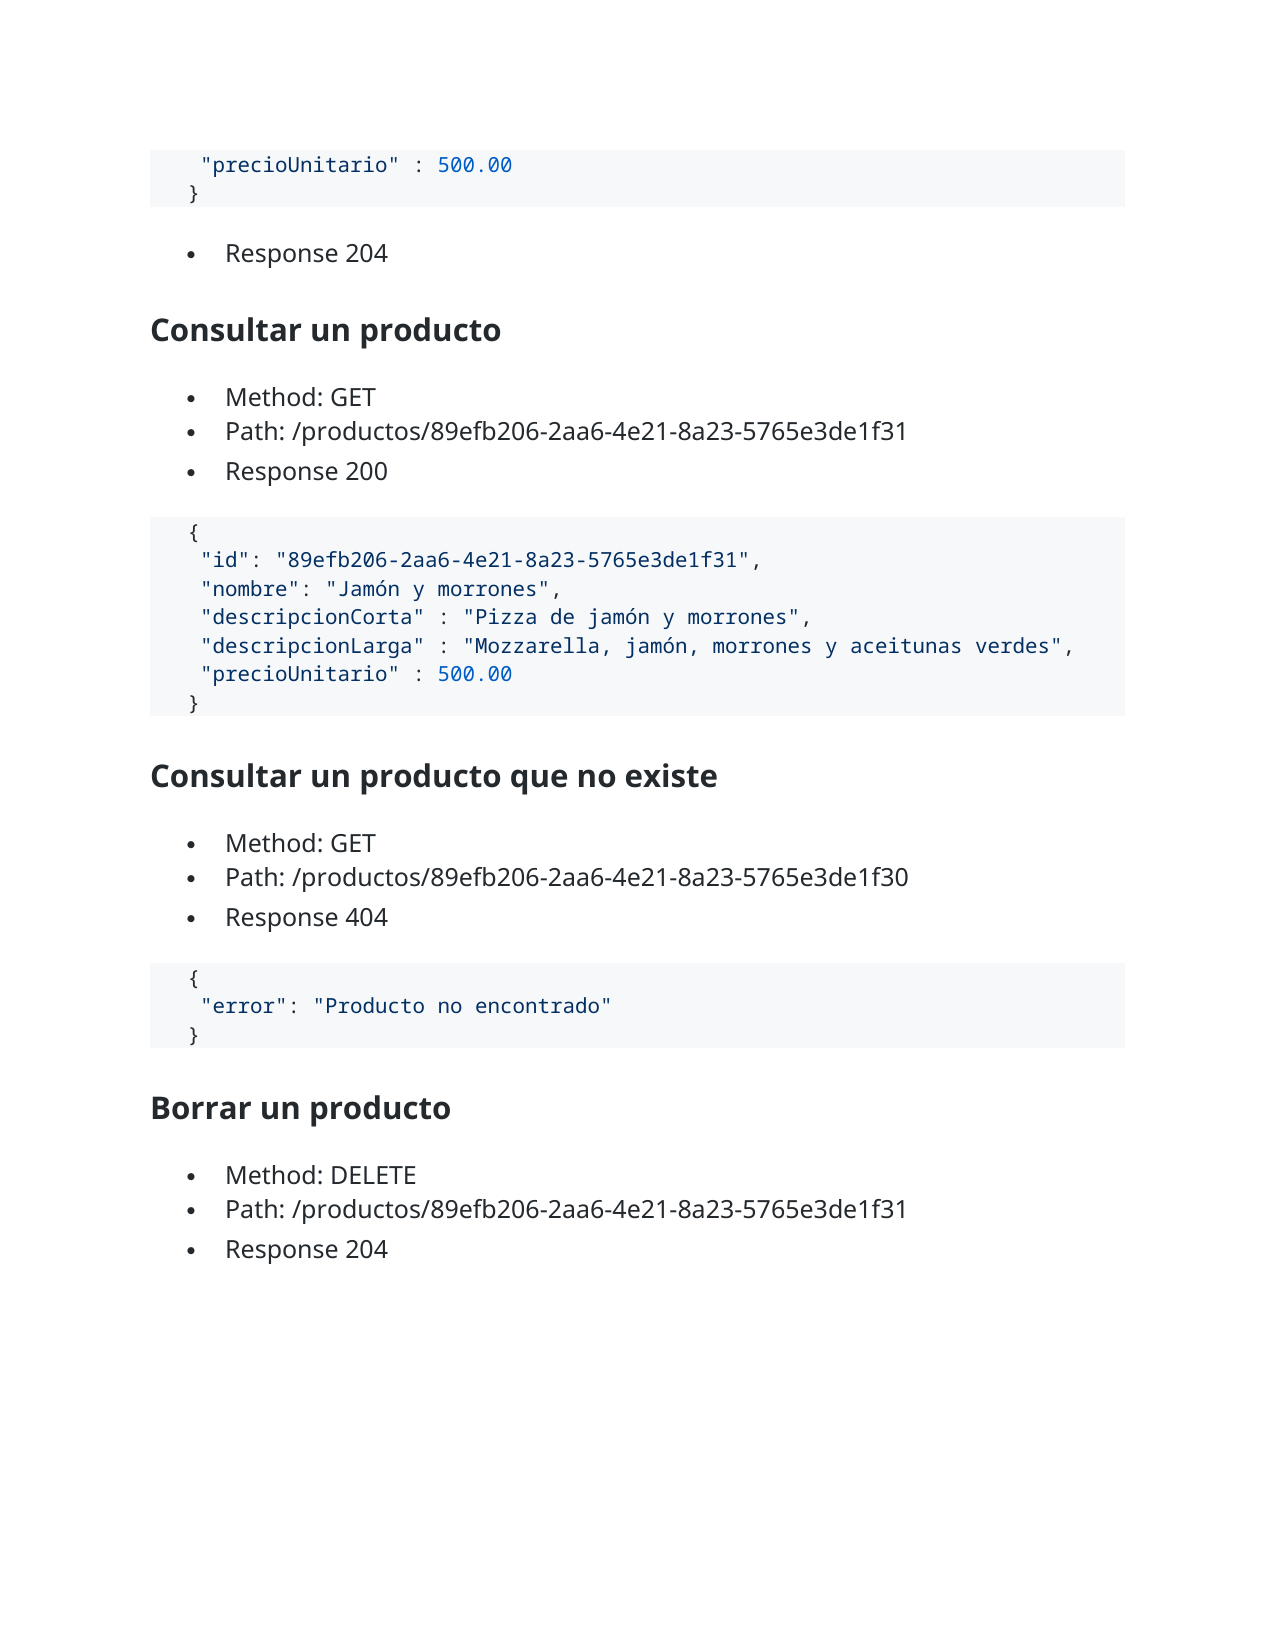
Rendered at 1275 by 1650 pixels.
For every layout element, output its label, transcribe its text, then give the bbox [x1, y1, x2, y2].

text Consultar un producto [150, 308, 1125, 350]
text { [150, 517, 1125, 545]
text "precioUnitario" : 500.00 [150, 659, 1125, 688]
list Method: GET [187, 825, 1125, 859]
list Method: DELETE [187, 1157, 1125, 1192]
list Response 200 [187, 454, 1125, 488]
text "id": "89efb206-2aa6-4e21-8a23-5765e3de1f31", [150, 545, 1125, 574]
text "descripcionLarga" : "Mozzarella, jamón, morrones y aceitunas verdes", [150, 631, 1125, 659]
list Path: /productos/89efb206-2aa6-4e21-8a23-5765e3de1f31 [187, 413, 1125, 447]
text "precioUnitario" : 500.00 [150, 150, 1125, 178]
text "error": "Producto no encontrado" [150, 991, 1125, 1020]
list Path: /productos/89efb206-2aa6-4e21-8a23-5765e3de1f31 [187, 1192, 1125, 1226]
list Response 204 [187, 236, 1125, 270]
text } [150, 178, 1125, 207]
list Response 204 [187, 1232, 1125, 1266]
text { [150, 963, 1125, 991]
list Response 404 [187, 900, 1125, 934]
text } [150, 1020, 1125, 1048]
text } [150, 688, 1125, 716]
list Method: GET [187, 379, 1125, 413]
list Path: /productos/89efb206-2aa6-4e21-8a23-5765e3de1f30 [187, 859, 1125, 893]
text Borrar un producto [150, 1086, 1125, 1128]
text Consultar un producto que no existe [150, 753, 1125, 796]
text "nombre": "Jamón y morrones", [150, 574, 1125, 602]
text "descripcionCorta" : "Pizza de jamón y morrones", [150, 602, 1125, 631]
